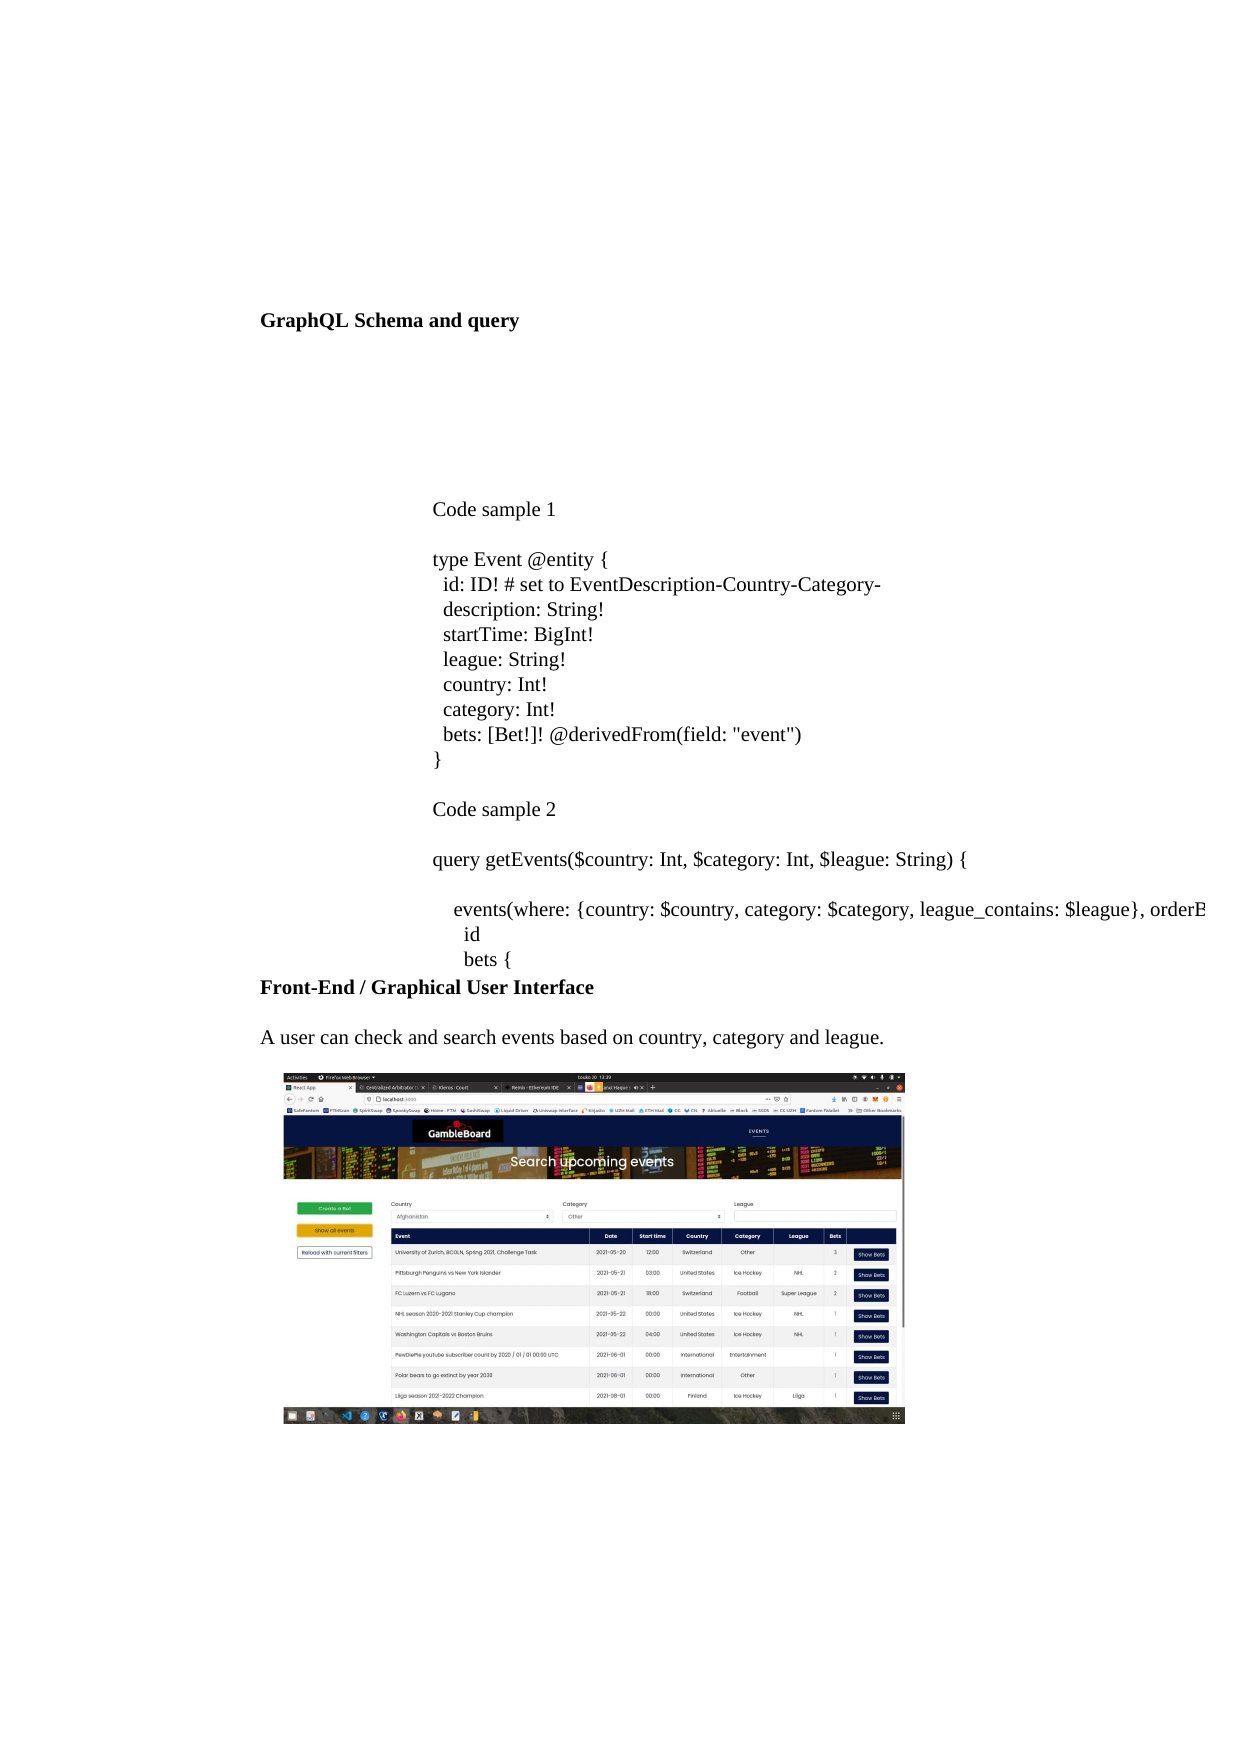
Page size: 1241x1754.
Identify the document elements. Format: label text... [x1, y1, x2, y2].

subtitle GraphQL Schema and query [260, 307, 980, 332]
text Front-End / Graphical User Interface [260, 349, 980, 999]
picture [283, 1073, 905, 1424]
text A user can check and search events based on country, category and league. [260, 1024, 980, 1049]
